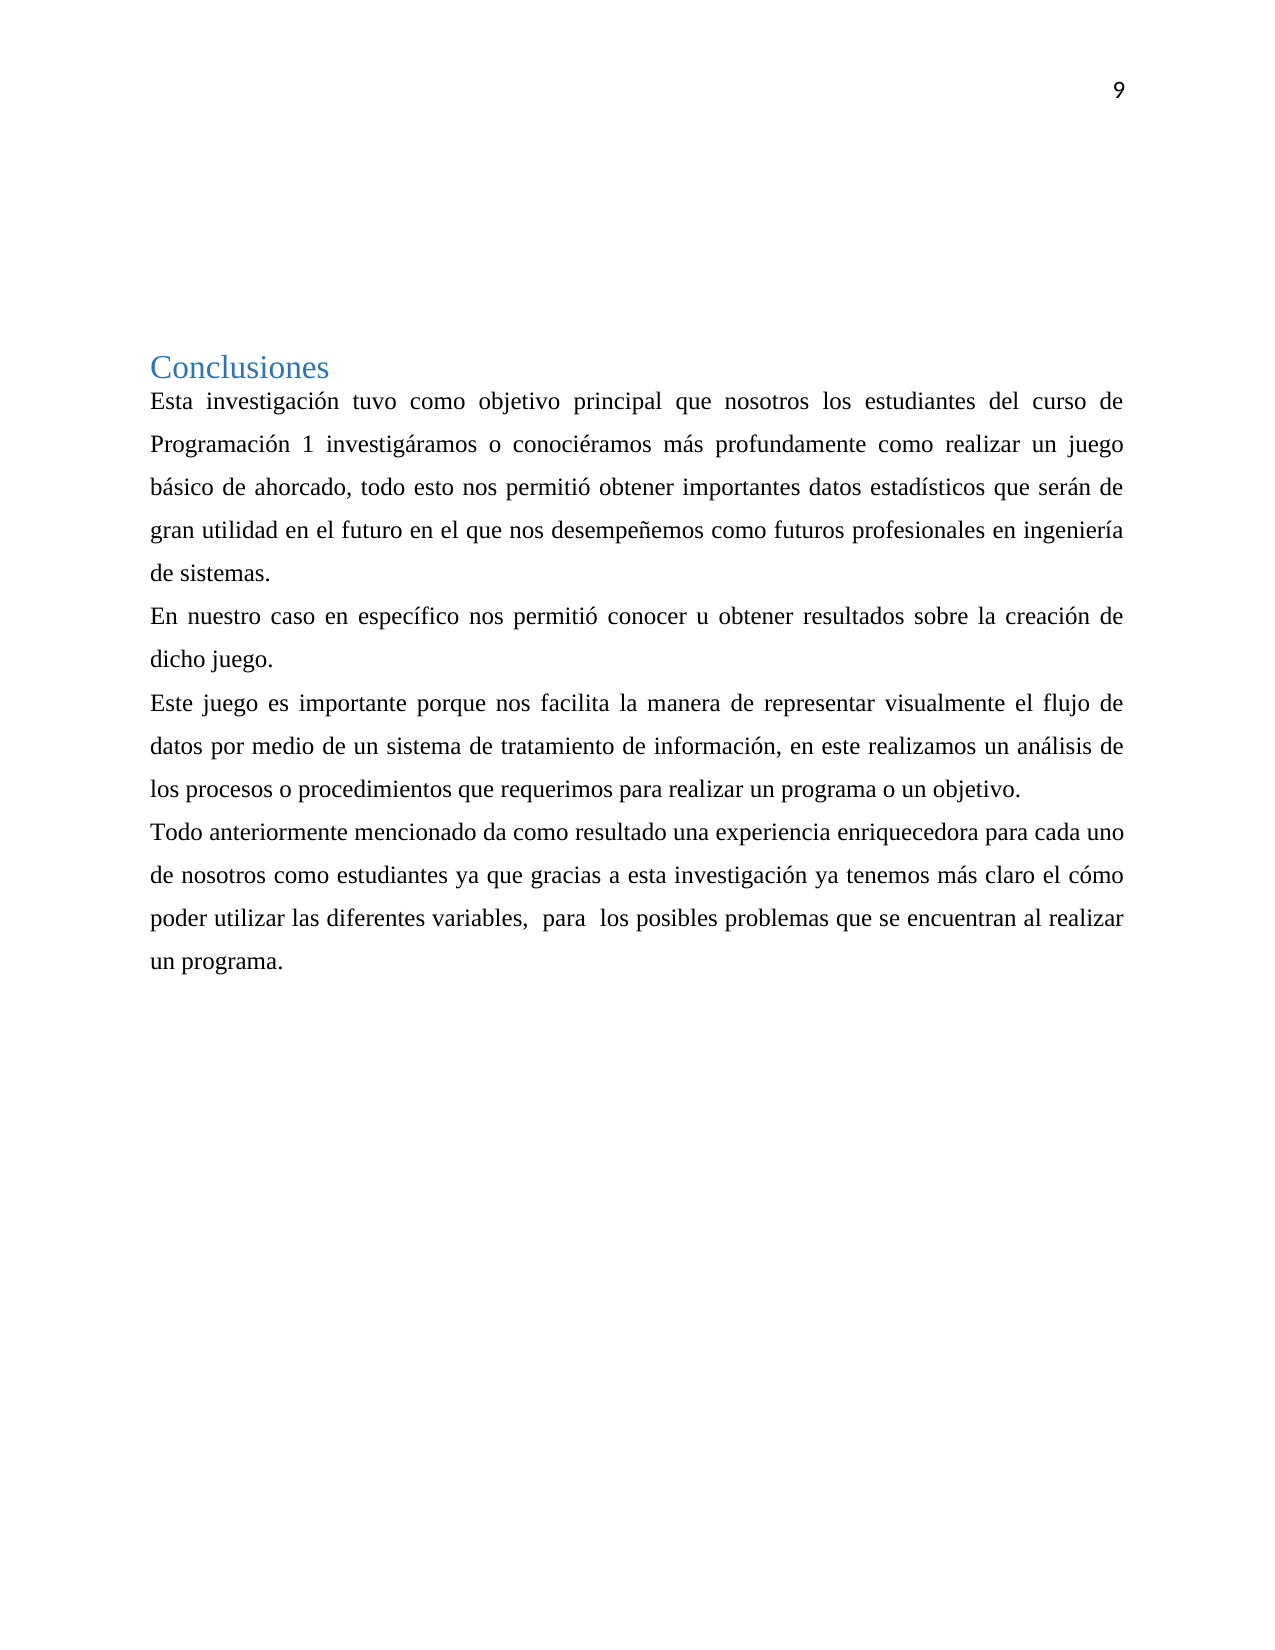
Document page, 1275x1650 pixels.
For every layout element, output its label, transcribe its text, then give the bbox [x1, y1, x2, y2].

text Este juego es importante porque nos facilita la manera de representar visualmente el flujo de datos por medio de un sistema de tratamiento de información, en este realizamos un análisis de los procesos o procedimientos que requerimos para realizar un programa o un objetivo. [150, 688, 1125, 803]
text Esta investigación tuvo como objetivo principal que nosotros los estudiantes del curso de Programación 1 investigáramos o conociéramos más profundamente como realizar un juego básico de ahorcado, todo esto nos permitió obtener importantes datos estadísticos que serán de gran utilidad en el futuro en el que nos desempeñemos como futuros profesionales en ingeniería de sistemas. [150, 386, 1125, 587]
text En nuestro caso en específico nos permitió conocer u obtener resultados sobre la creación de dicho juego. [150, 601, 1125, 673]
subtitle Conclusiones [150, 347, 1125, 386]
text Todo anteriormente mencionado da como resultado una experiencia enriquecedora para cada uno de nosotros como estudiantes ya que gracias a esta investigación ya tenemos más claro el cómo poder utilizar las diferentes variables, para los posibles problemas que se encuentran al realizar un programa. [150, 817, 1125, 975]
